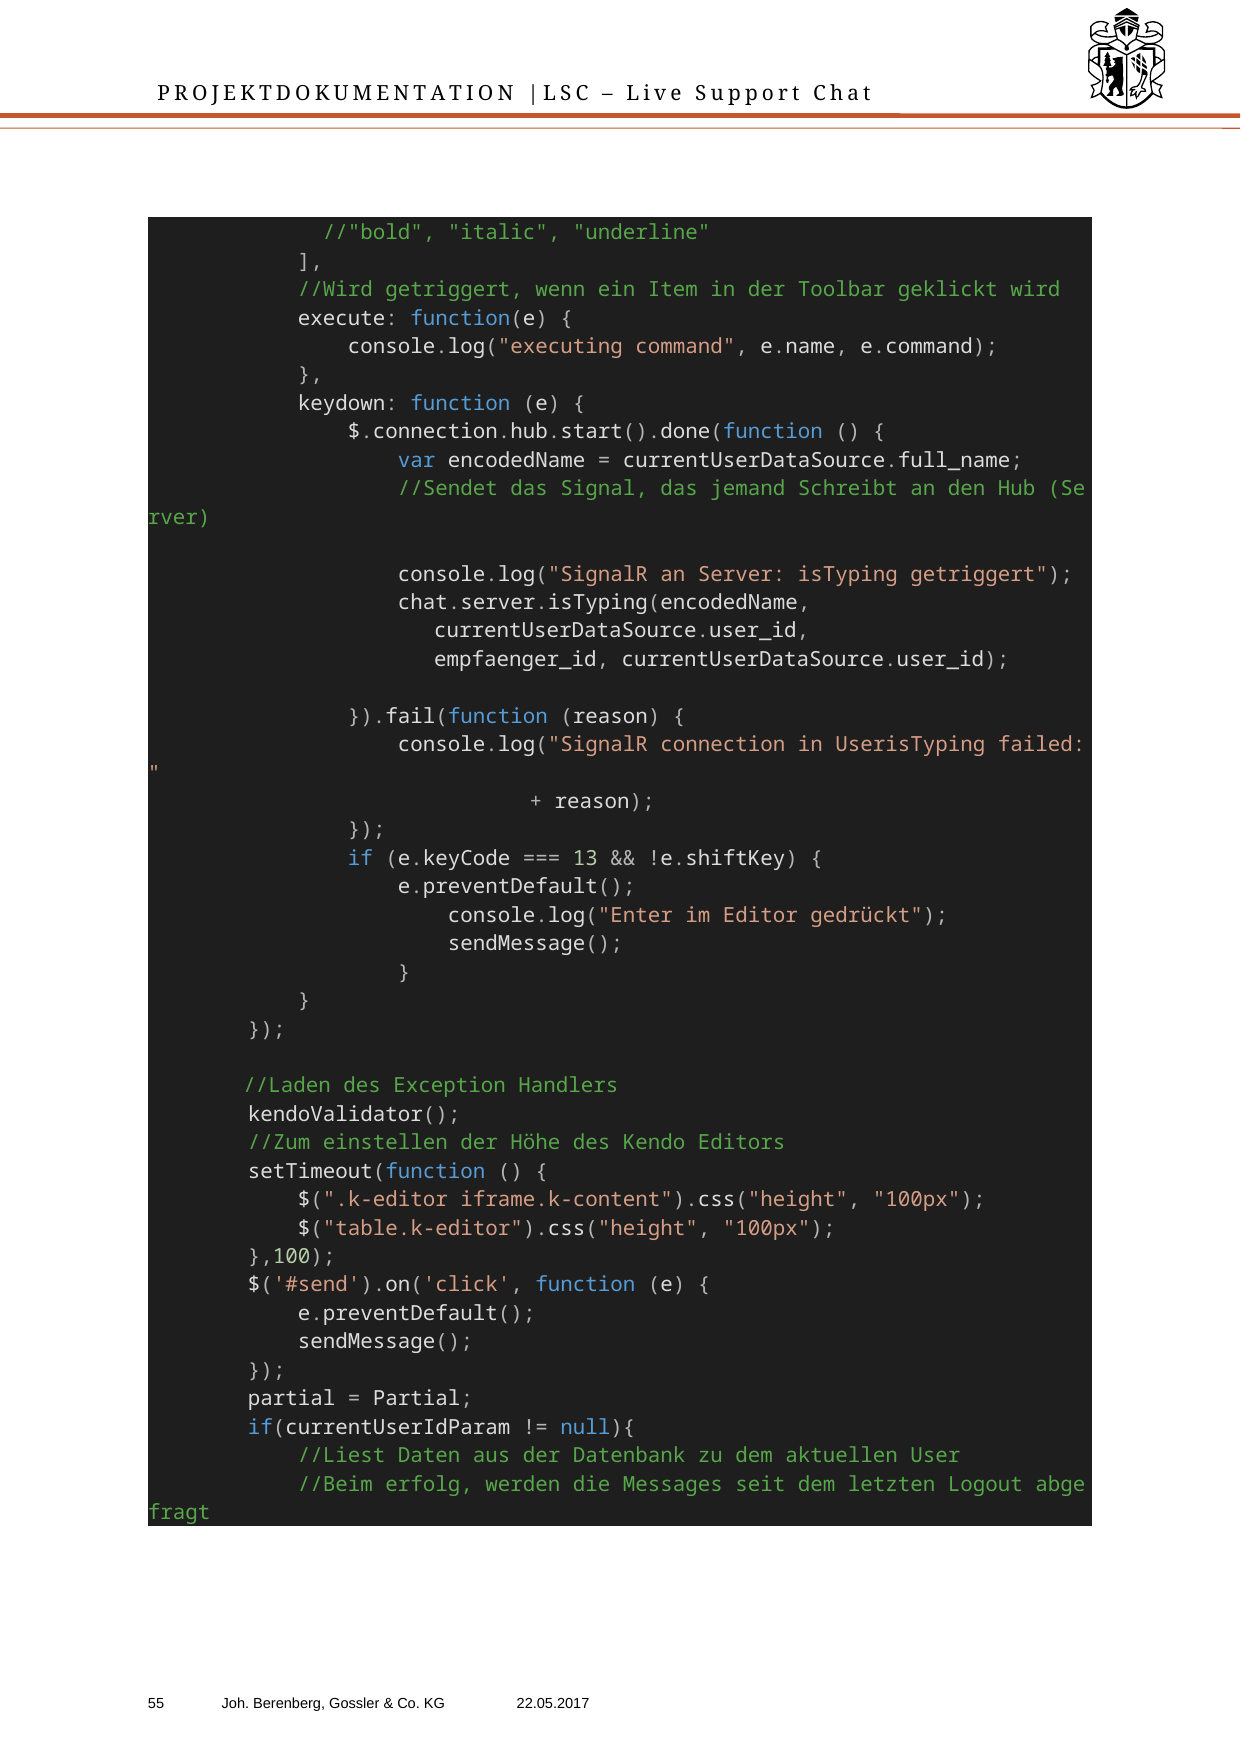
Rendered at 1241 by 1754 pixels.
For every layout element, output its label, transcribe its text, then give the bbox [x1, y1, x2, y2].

text //Zum einstellen der Höhe des Kendo Editors [148, 1127, 1092, 1156]
text partial = Partial; [148, 1383, 1092, 1412]
text console.log("SignalR connection in UserisTyping failed: " [148, 729, 1092, 786]
text if(currentUserIdParam != null){ [148, 1412, 1092, 1440]
text keydown: function (e) { [148, 388, 1092, 416]
text }).fail(function (reason) { [148, 701, 1092, 729]
text currentUserDataSource.user_id, [148, 616, 1092, 644]
text console.log("SignalR an Server: isTyping getriggert"); [148, 559, 1092, 587]
text chat.server.isTyping(encodedName, [148, 587, 1092, 616]
text //Sendet das Signal, das jemand Schreibt an den Hub (Server) [148, 473, 1092, 530]
text }); [148, 1014, 1092, 1042]
text //Laden des Exception Handlers [148, 1071, 1092, 1099]
text sendMessage(); [148, 928, 1092, 957]
text sendMessage(); [148, 1326, 1092, 1355]
text }); [148, 814, 1092, 843]
text setTimeout(function () { [148, 1156, 1092, 1184]
text },100); [148, 1241, 1092, 1269]
text $(".k-editor iframe.k-content").css("height", "100px"); [148, 1184, 1092, 1213]
text ], [148, 246, 1092, 274]
text e.preventDefault(); [148, 871, 1092, 900]
text //"bold", "italic", "underline" [148, 217, 1092, 246]
text }, [148, 359, 1092, 388]
text kendoValidator(); [148, 1099, 1092, 1127]
text //Liest Daten aus der Datenbank zu dem aktuellen User [148, 1440, 1092, 1469]
text var encodedName = currentUserDataSource.full_name; [148, 445, 1092, 473]
text $.connection.hub.start().done(function () { [148, 416, 1092, 445]
text } [148, 985, 1092, 1014]
text execute: function(e) { [148, 303, 1092, 331]
text e.preventDefault(); [148, 1298, 1092, 1326]
text empfaenger_id, currentUserDataSource.user_id); [148, 644, 1092, 672]
text console.log("Enter im Editor gedrückt"); [148, 900, 1092, 928]
text } [148, 957, 1092, 985]
text if (e.keyCode === 13 && !e.shiftKey) { [148, 843, 1092, 871]
text $('#send').on('click', function (e) { [148, 1269, 1092, 1298]
text $("table.k-editor").css("height", "100px"); [148, 1213, 1092, 1241]
text //Wird getriggert, wenn ein Item in der Toolbar geklickt wird [148, 274, 1092, 303]
text console.log("executing command", e.name, e.command); [148, 331, 1092, 359]
text }); [148, 1355, 1092, 1383]
text //Beim erfolg, werden die Messages seit dem letzten Logout abgefragt [148, 1469, 1092, 1526]
text + reason); [148, 786, 1092, 814]
